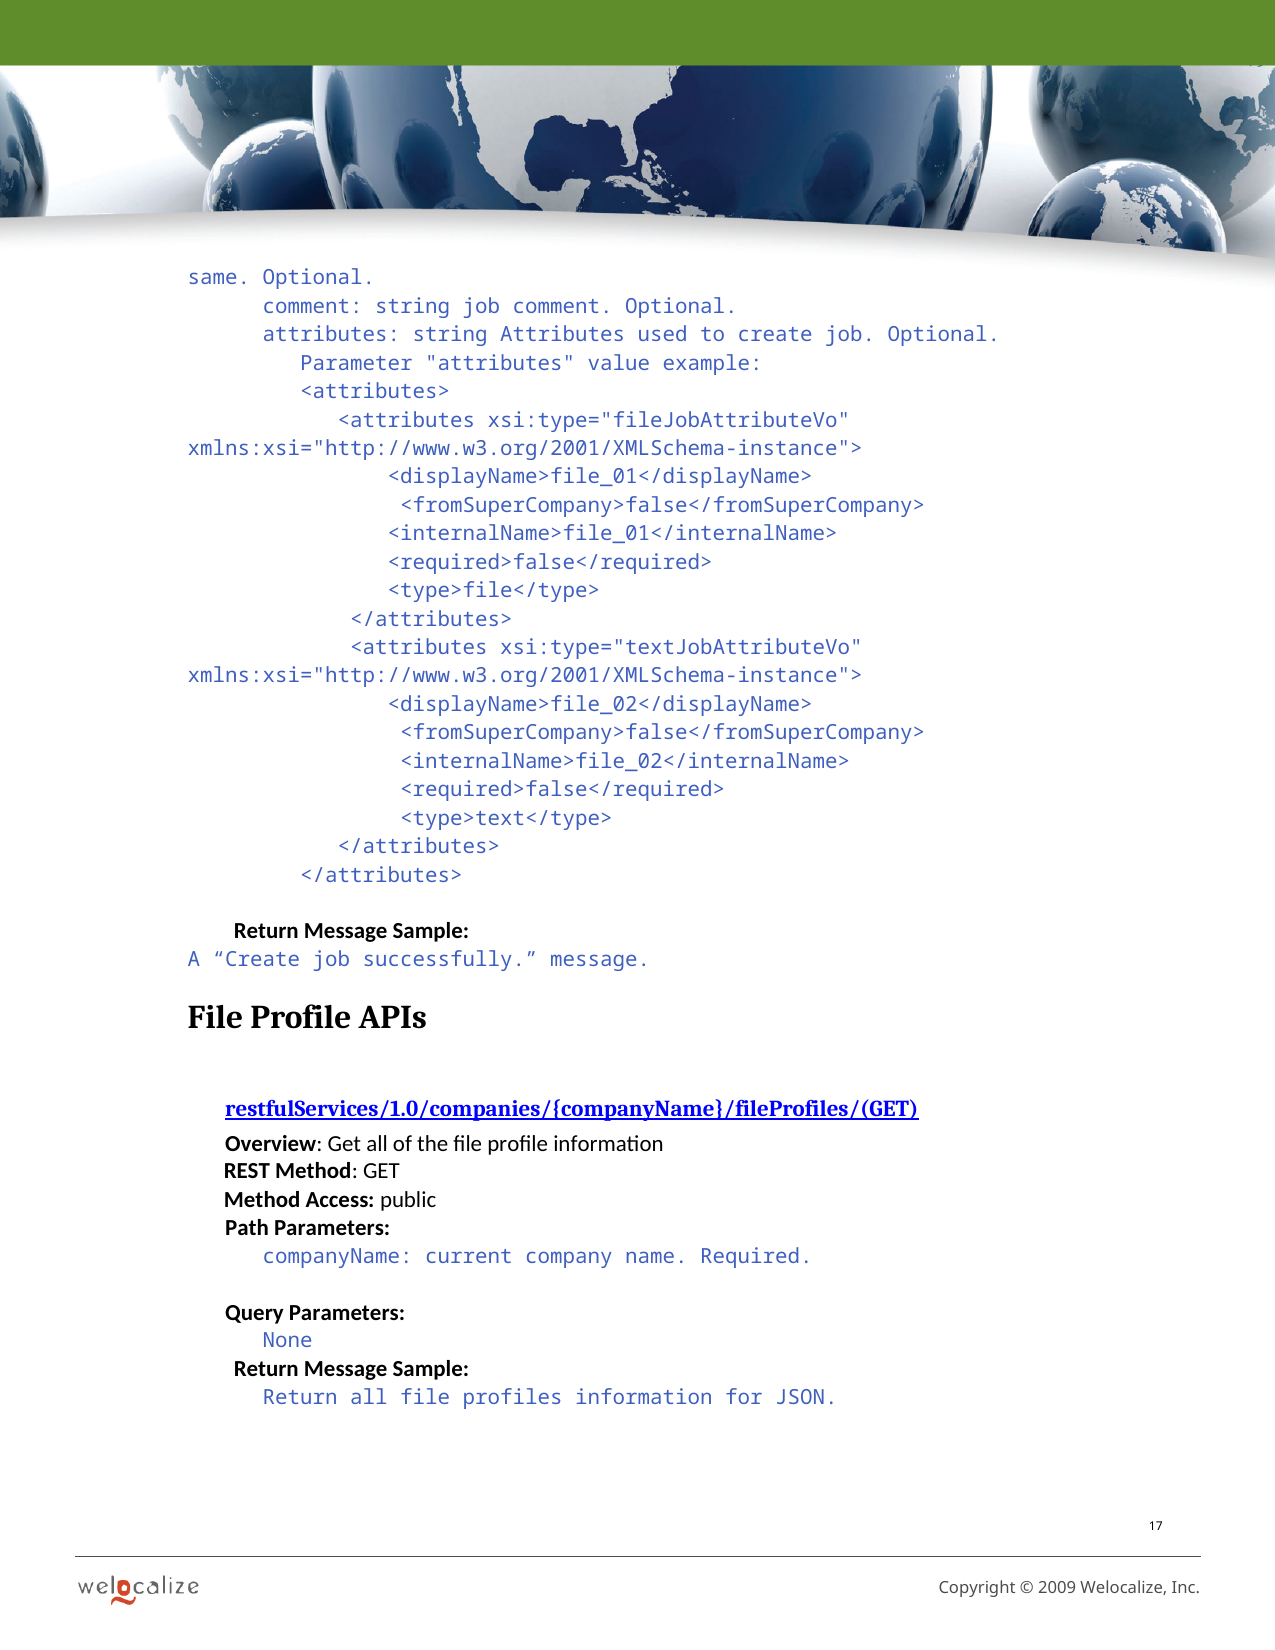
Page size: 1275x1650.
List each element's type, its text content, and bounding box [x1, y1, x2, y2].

text None [187, 1326, 1087, 1354]
text Query Parameters: [187, 1298, 1087, 1326]
text Return Message Sample: [187, 917, 1087, 944]
text Method Access: public [187, 1185, 1087, 1213]
text </attributes> [187, 831, 1087, 860]
subtitle File Profile APIs [187, 998, 1087, 1036]
text companyName: current company name. Required. [187, 1241, 1087, 1269]
text <attributes xsi:type="textJobAttributeVo" xmlns:xsi="http://www.w3.org/2001/XMLSchema-instance"> [187, 632, 1087, 689]
text <attributes xsi:type="fileJobAttributeVo" xmlns:xsi="http://www.w3.org/2001/XMLSchema-instance"> [187, 405, 1087, 462]
text <attributes> [187, 376, 1087, 405]
text REST Method: GET [187, 1157, 1087, 1185]
subtitle restfulServices/1.0/companies/{companyName}/fileProfiles/(GET) [187, 1096, 1087, 1122]
picture [0, 0, 1275, 334]
text <internalName>file_02</internalName> [187, 746, 1087, 774]
text <fromSuperCompany>false</fromSuperCompany> [187, 717, 1087, 746]
text <displayName>file_01</displayName> [187, 462, 1087, 490]
picture [75, 1568, 210, 1650]
text <type>text</type> [187, 803, 1087, 831]
text Path Parameters: [187, 1213, 1087, 1241]
text Parameter "attributes" value example: [187, 348, 1087, 376]
text Return all file profiles information for JSON. [187, 1382, 1087, 1411]
text comment: string job comment. Optional. [187, 291, 1087, 319]
text </attributes> [187, 604, 1087, 632]
text Overview: Get all of the file profile information [187, 1129, 1087, 1157]
text <fromSuperCompany>false</fromSuperCompany> [187, 490, 1087, 518]
text Return Message Sample: [187, 1354, 1087, 1382]
text </attributes> [187, 860, 1087, 888]
text A “Create job successfully.” message. [187, 944, 1087, 973]
text <displayName>file_02</displayName> [187, 689, 1087, 717]
text <type>file</type> [187, 575, 1087, 604]
text <required>false</required> [187, 547, 1087, 575]
text <required>false</required> [187, 774, 1087, 803]
text attributes: string Attributes used to create job. Optional. [187, 319, 1087, 348]
text <internalName>file_01</internalName> [187, 518, 1087, 547]
